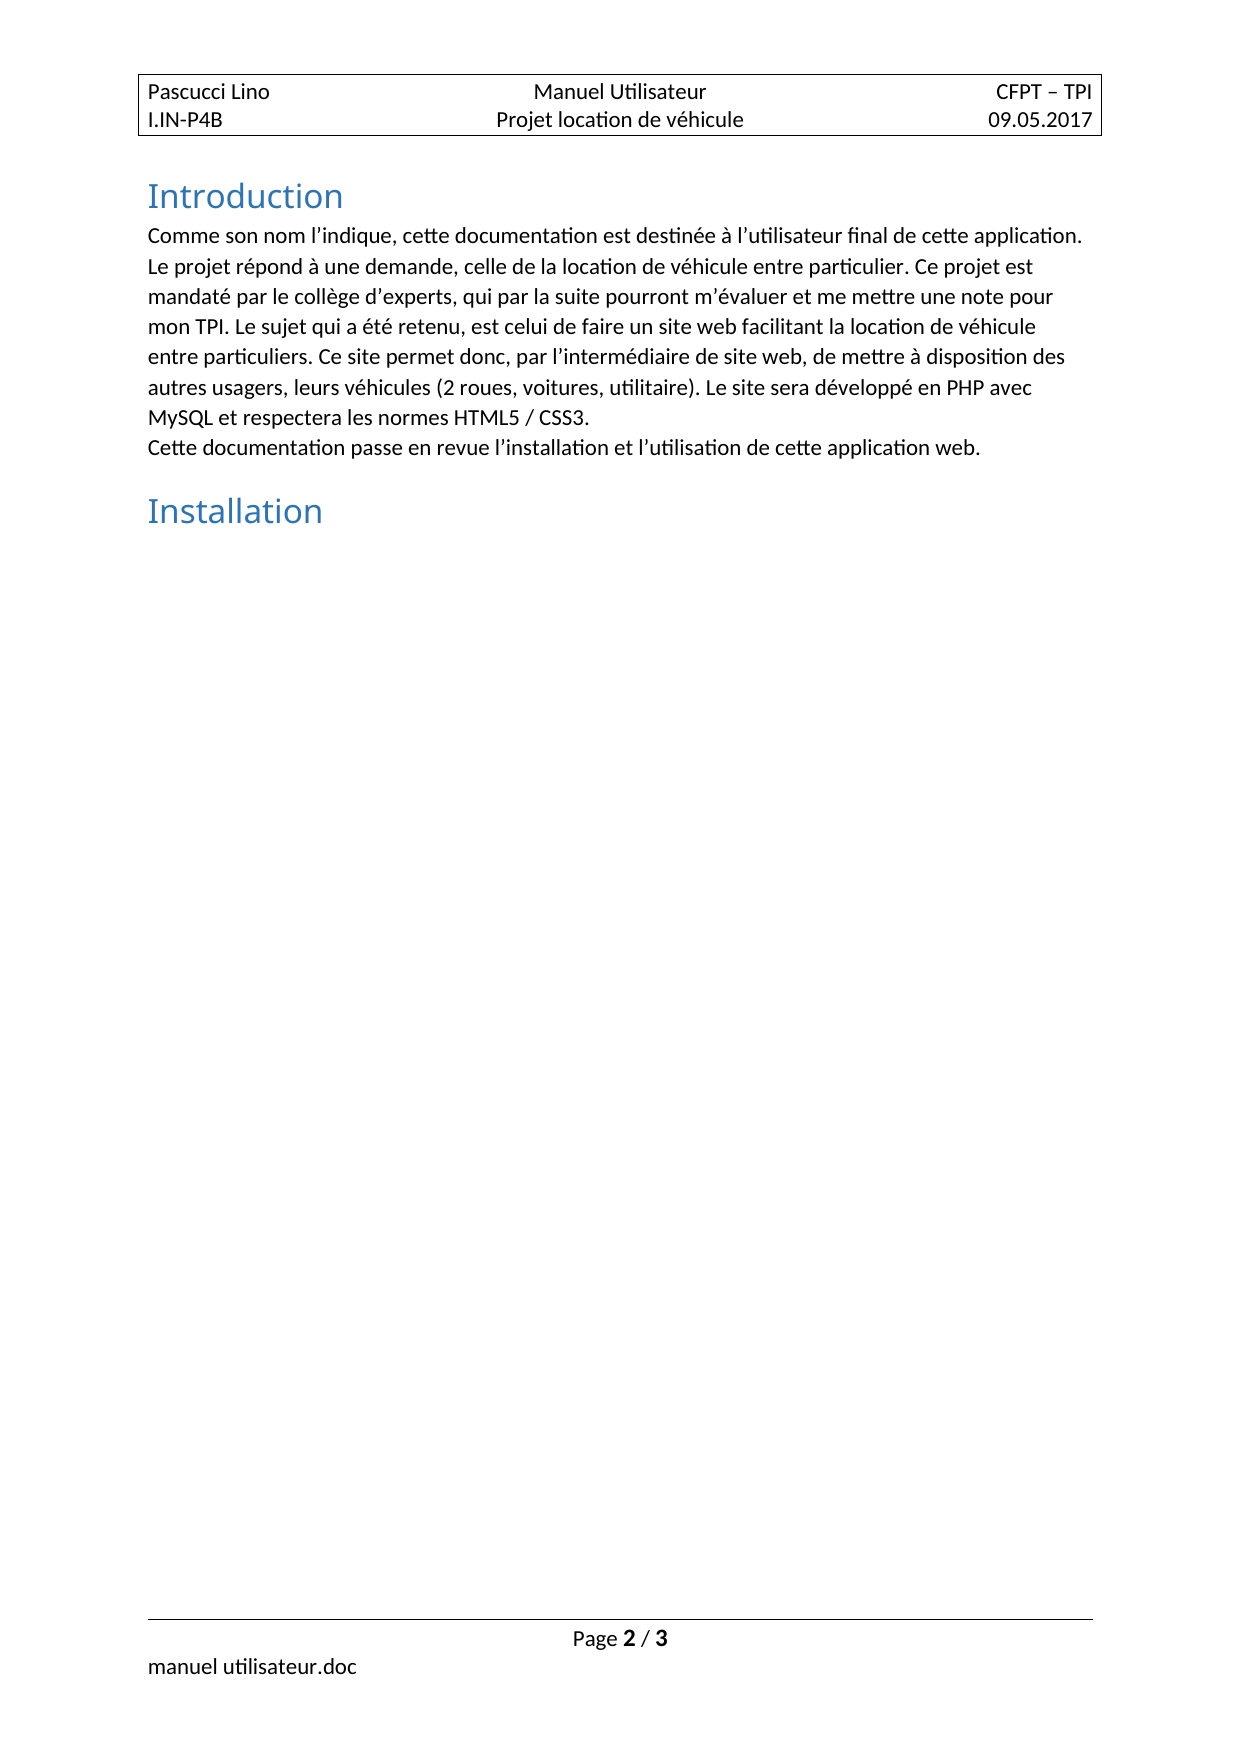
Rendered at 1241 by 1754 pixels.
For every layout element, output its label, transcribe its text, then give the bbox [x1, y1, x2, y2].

text Comme son nom l’indique, cette documentation est destinée à l’utilisateur final de cette application. Le projet répond à une demande, celle de la location de véhicule entre particulier. Ce projet est mandaté par le collège d’experts, qui par la suite pourront m’évaluer et me mettre une note pour mon TPI. Le sujet qui a été retenu, est celui de faire un site web facilitant la location de véhicule entre particuliers. Ce site permet donc, par l’intermédiaire de site web, de mettre à disposition des autres usagers, leurs véhicules (2 roues, voitures, utilitaire). Le site sera développé en PHP avec MySQL et respectera les normes HTML5 / CSS3. Cette documentation passe en revue l’installation et l’utilisation de cette application web. [148, 222, 1093, 461]
subtitle Introduction [148, 173, 1093, 218]
subtitle Installation [148, 488, 1093, 534]
